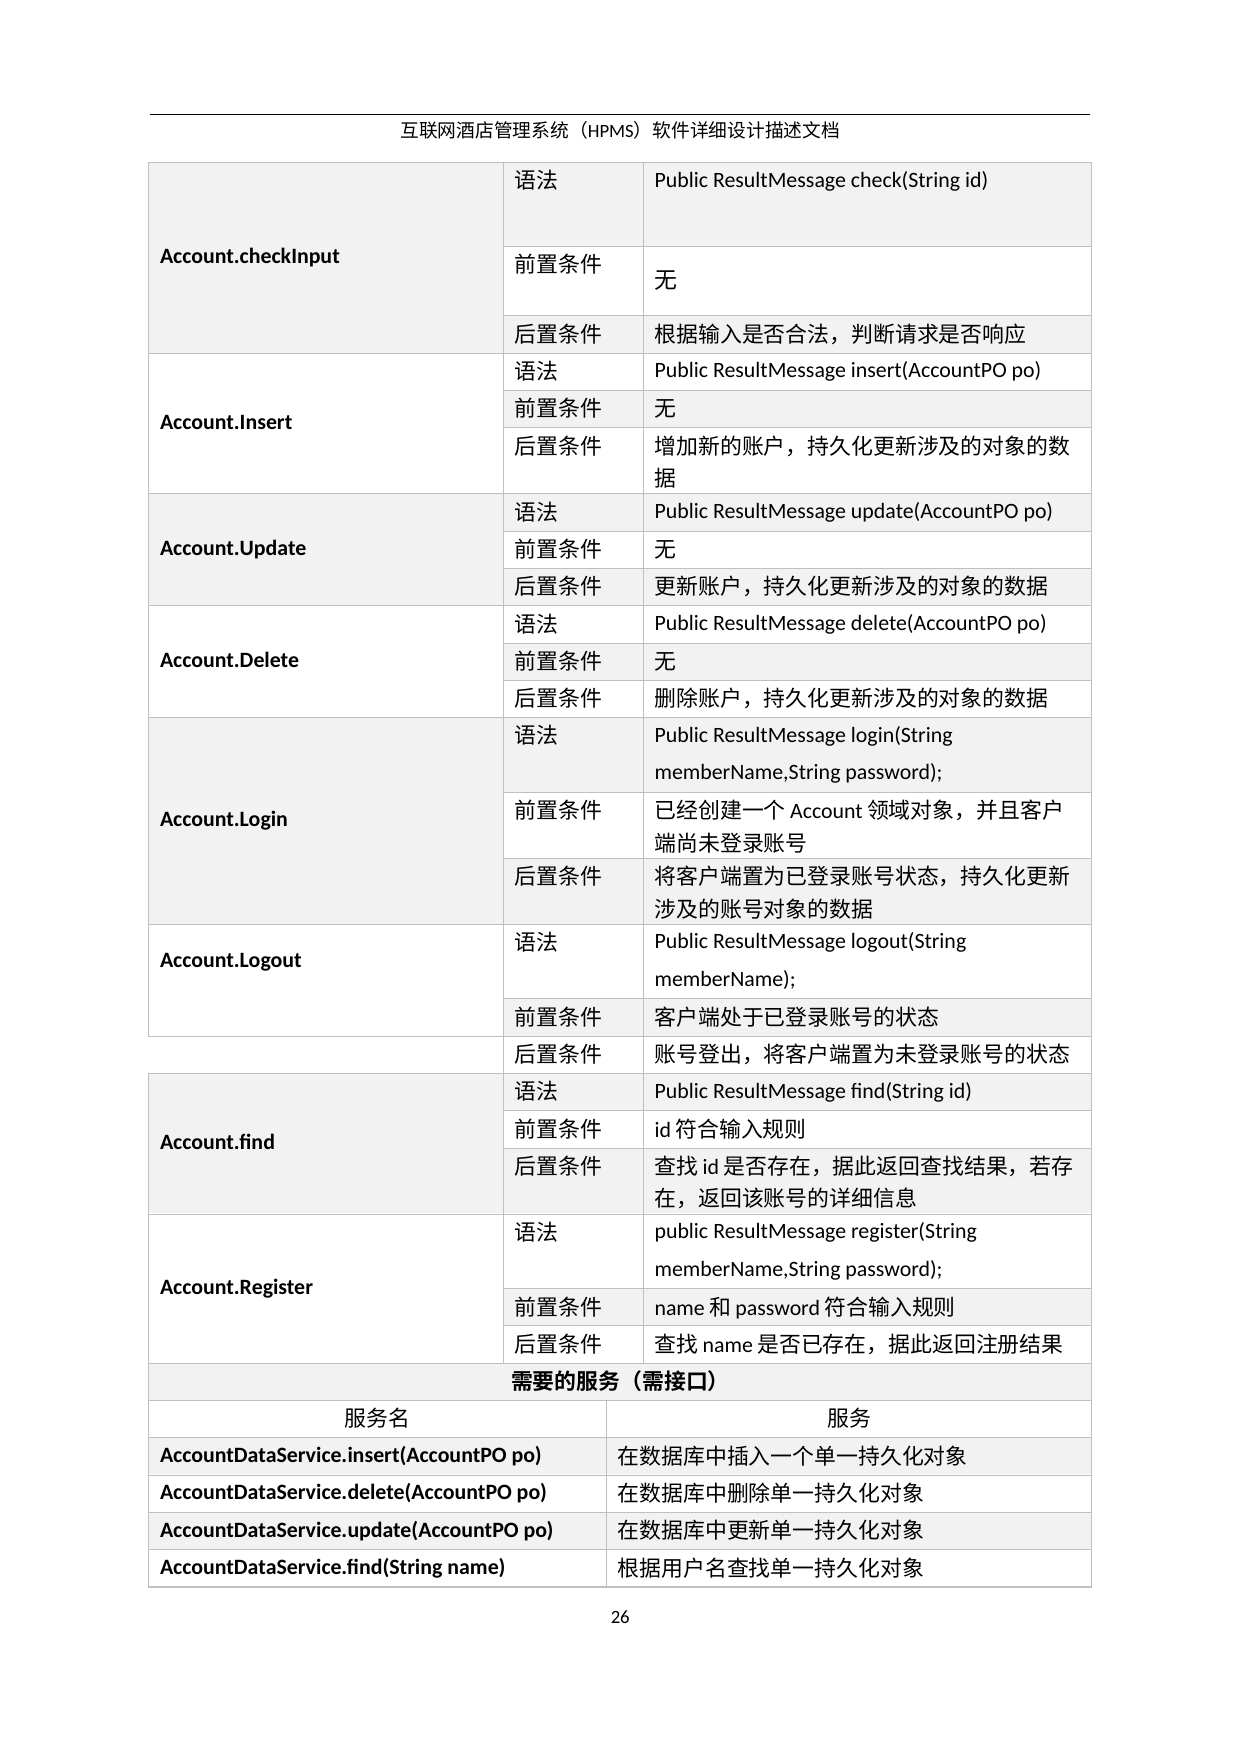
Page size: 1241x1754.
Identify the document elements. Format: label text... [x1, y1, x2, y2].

table_cell 语法 [504, 718, 643, 792]
table_cell Public ResultMessage update(AccountPO po) [644, 494, 1091, 531]
table_cell AccountDataService.update(AccountPO po) [149, 1513, 606, 1549]
table_cell 语法 [504, 606, 643, 642]
table_cell 增加新的账户，持久化更新涉及的对象的数据 [644, 428, 1091, 493]
table_cell 后置条件 [504, 681, 643, 717]
table_cell 删除账户，持久化更新涉及的对象的数据 [644, 681, 1091, 717]
table_cell 账号登出，将客户端置为未登录账号的状态 [644, 1037, 1091, 1073]
table_cell 在数据库中更新单一持久化对象 [607, 1513, 1091, 1549]
table_cell 无 [644, 391, 1091, 427]
table_cell 前置条件 [504, 1289, 643, 1325]
table_cell Public ResultMessage insert(AccountPO po) [644, 354, 1091, 390]
table_cell public ResultMessage register(String memberName,String password); [644, 1215, 1091, 1288]
table_cell 语法 [504, 1074, 643, 1110]
table_cell Account.Login [149, 718, 503, 924]
table_cell 已经创建一个Account领域对象，并且客户端尚未登录账号 [644, 793, 1091, 858]
table_cell 后置条件 [504, 1149, 643, 1213]
table_cell 前置条件 [504, 999, 643, 1036]
table_cell Public ResultMessage logout(String memberName); [644, 925, 1091, 998]
table_cell 后置条件 [504, 569, 643, 605]
table_cell 语法 [504, 354, 643, 390]
table_cell 前置条件 [504, 247, 643, 315]
table_cell 服务名 [149, 1401, 606, 1437]
table_cell 服务 [607, 1401, 1091, 1437]
table_cell 语法 [504, 925, 643, 998]
table_cell 在数据库中插入一个单一持久化对象 [607, 1438, 1091, 1474]
table_cell 前置条件 [504, 1111, 643, 1147]
table_cell 后置条件 [504, 428, 643, 493]
table_cell 根据用户名查找单一持久化对象 [607, 1550, 1091, 1586]
table_cell id符合输入规则 [644, 1111, 1091, 1147]
table_cell Account.Logout [149, 925, 503, 1036]
table_cell 客户端处于已登录账号的状态 [644, 999, 1091, 1036]
table_cell 前置条件 [504, 644, 643, 680]
table_cell AccountDataService.find(String name) [149, 1550, 606, 1586]
table_cell Public ResultMessage check(String id) [644, 163, 1091, 246]
table_cell Public ResultMessage find(String id) [644, 1074, 1091, 1110]
table_cell Account.Update [149, 494, 503, 605]
table_cell Account.Insert [149, 354, 503, 493]
table_cell AccountDataService.insert(AccountPO po) [149, 1438, 606, 1474]
table_cell 查找name是否已存在，据此返回注册结果 [644, 1326, 1091, 1363]
table_cell Account.Delete [149, 606, 503, 717]
table_cell 语法 [504, 1215, 643, 1288]
table_cell 无 [644, 247, 1091, 315]
table_cell 语法 [504, 494, 643, 531]
table_cell 需要的服务（需接口） [149, 1364, 1091, 1400]
table_cell 前置条件 [504, 793, 643, 858]
table_cell 将客户端置为已登录账号状态，持久化更新涉及的账号对象的数据 [644, 859, 1091, 924]
table_cell Account.checkInput [149, 163, 503, 353]
table_cell 无 [644, 644, 1091, 680]
table_cell 无 [644, 532, 1091, 568]
table_cell Public ResultMessage login(String memberName,String password); [644, 718, 1091, 792]
table_cell 查找id是否存在，据此返回查找结果，若存在，返回该账号的详细信息 [644, 1149, 1091, 1213]
table_cell 在数据库中删除单一持久化对象 [607, 1476, 1091, 1512]
table_cell AccountDataService.delete(AccountPO po) [149, 1476, 606, 1512]
table_cell name和password符合输入规则 [644, 1289, 1091, 1325]
table_cell Account.Register [149, 1215, 503, 1363]
table_cell 后置条件 [504, 1037, 643, 1073]
table_cell 前置条件 [504, 532, 643, 568]
table_cell 后置条件 [504, 1326, 643, 1363]
table_cell Public ResultMessage delete(AccountPO po) [644, 606, 1091, 642]
table_cell 前置条件 [504, 391, 643, 427]
table_cell 后置条件 [504, 316, 643, 353]
table_cell 根据输入是否合法，判断请求是否响应 [644, 316, 1091, 353]
table_cell 语法 [504, 163, 643, 246]
table_cell 后置条件 [504, 859, 643, 924]
table_cell 更新账户，持久化更新涉及的对象的数据 [644, 569, 1091, 605]
table_cell Account.find [149, 1074, 503, 1213]
